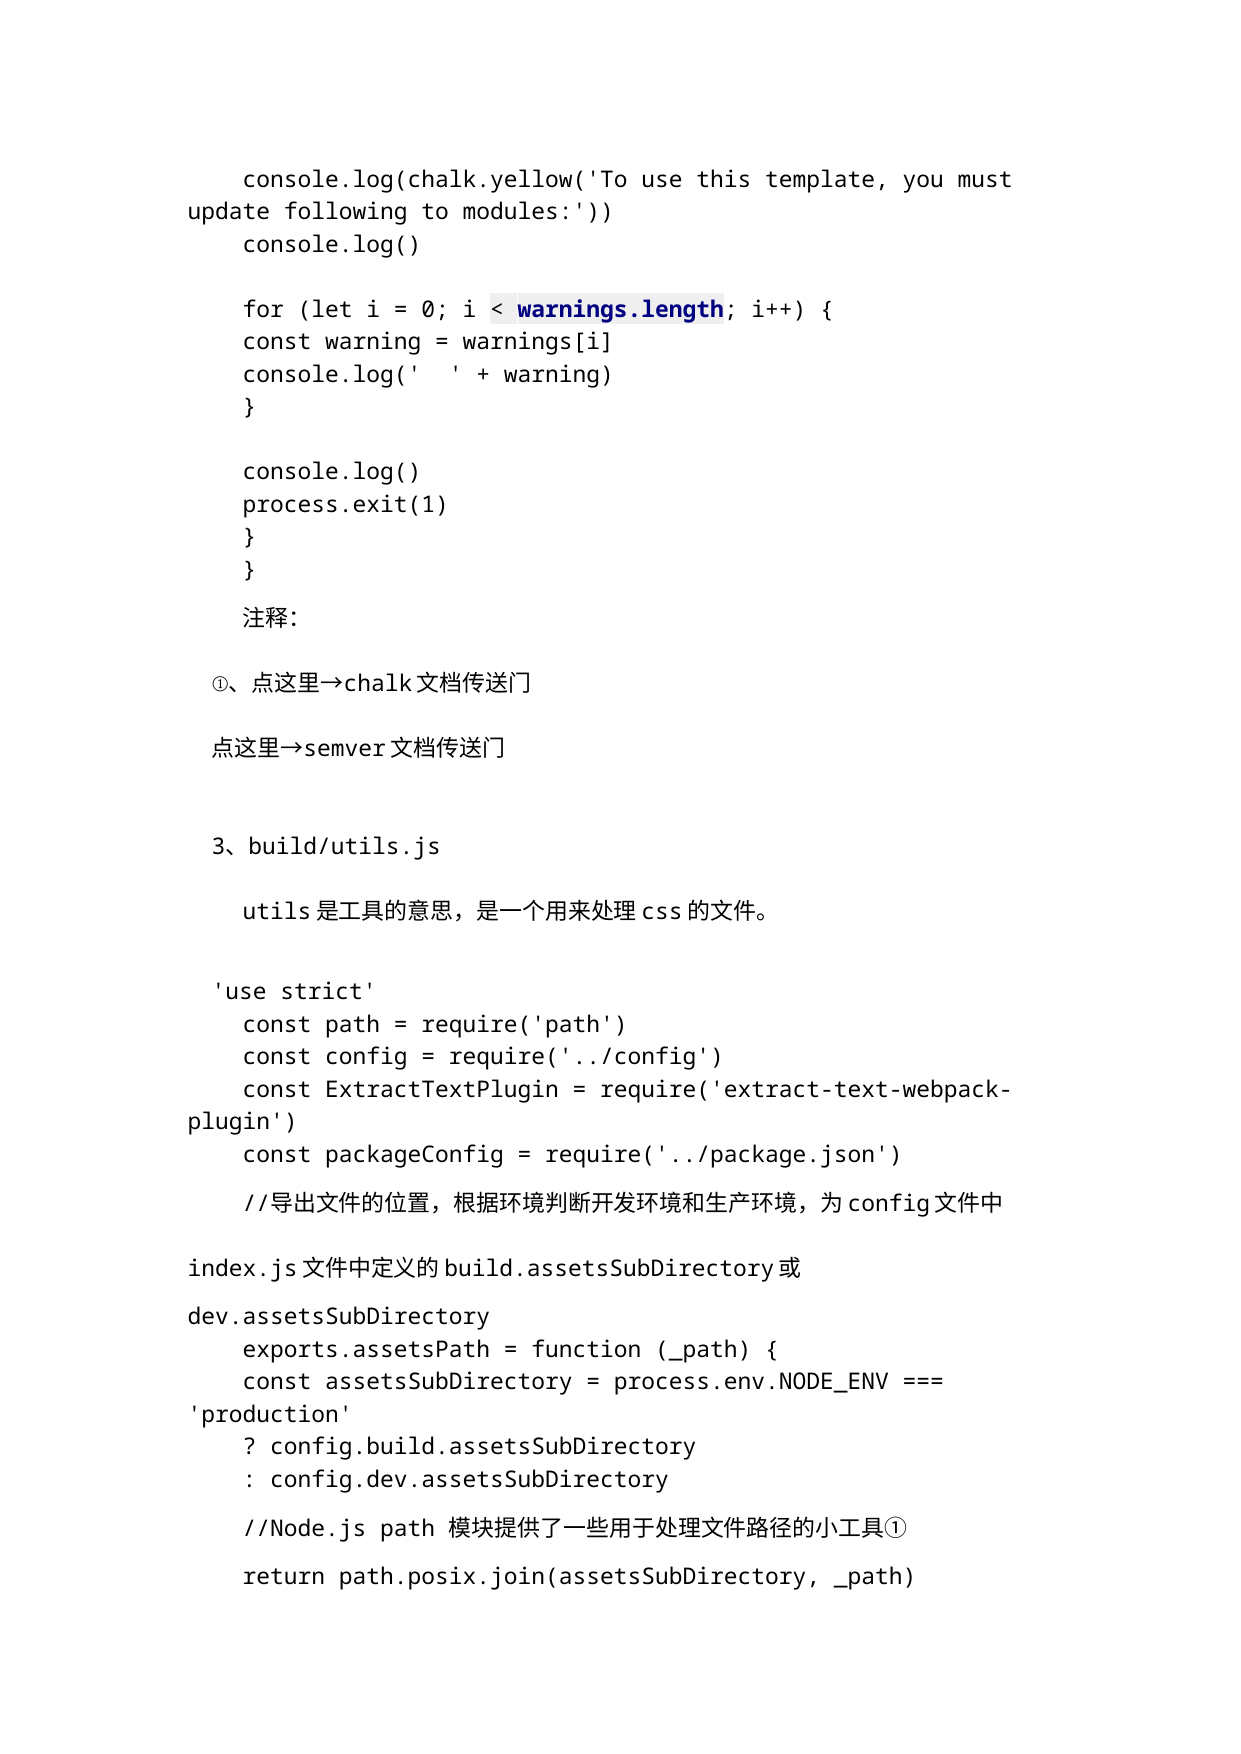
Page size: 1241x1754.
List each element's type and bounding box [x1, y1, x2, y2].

text [187, 162, 1053, 1592]
